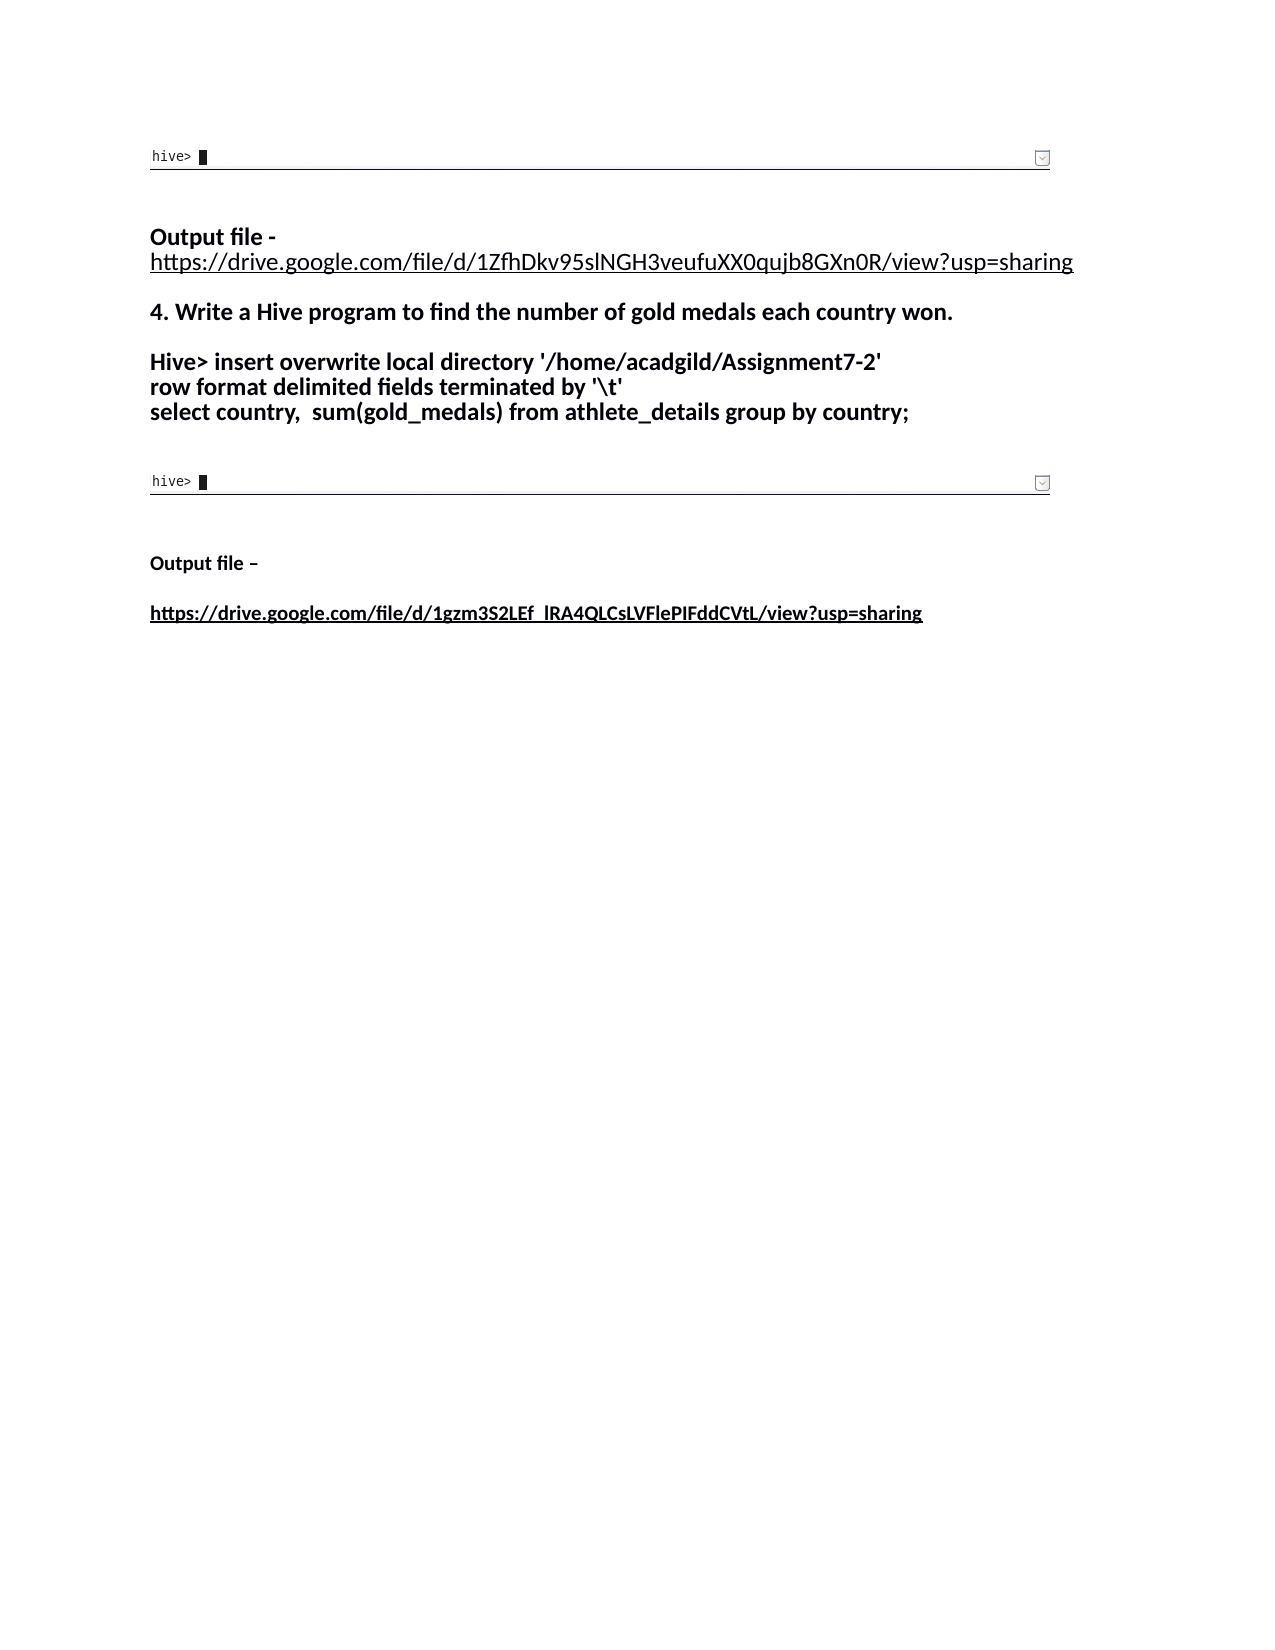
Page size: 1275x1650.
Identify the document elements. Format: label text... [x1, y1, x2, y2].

text row format delimited fields terminated by '\t' [150, 375, 1125, 400]
text select country, sum(gold_medals) from athlete_details group by country; [150, 400, 1125, 425]
text Output file - [150, 225, 1125, 250]
text https://drive.google.com/file/d/1gzm3S2LEf_lRA4QLCsLVFlePIFddCVtL/view?usp=sharing [150, 600, 1125, 625]
text Output file – [150, 550, 1125, 575]
text https://drive.google.com/file/d/1ZfhDkv95slNGH3veufuXX0qujb8GXn0R/view?usp=sharing [150, 250, 1125, 275]
text 4. Write a Hive program to find the number of gold medals each country won. [150, 300, 1125, 325]
text Hive> insert overwrite local directory '/home/acadgild/Assignment7-2' [150, 350, 1125, 375]
